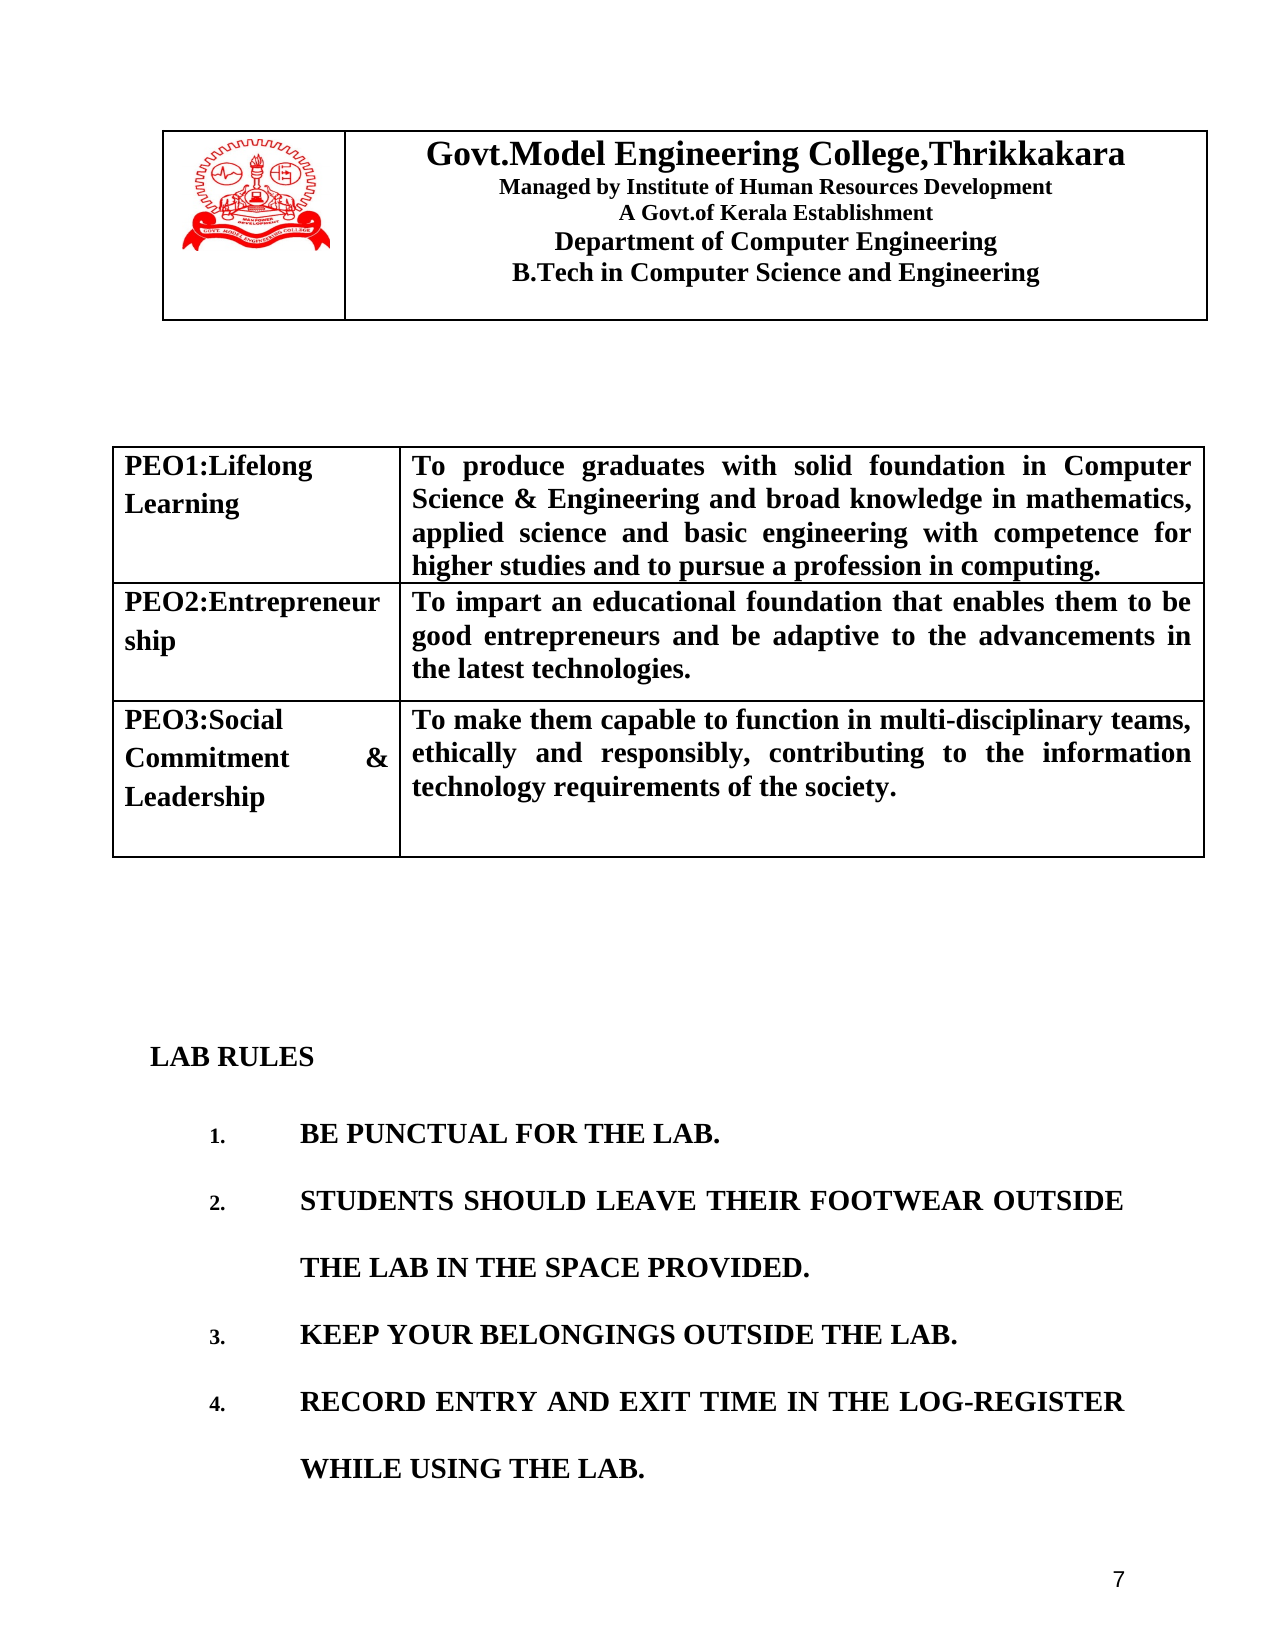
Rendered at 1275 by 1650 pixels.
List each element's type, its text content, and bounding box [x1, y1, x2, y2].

text LAB RULES [150, 1039, 1125, 1072]
picture [182, 139, 330, 251]
table_header To produce graduates with solid foundation in Computer Science & Engineering and broad knowledge in mathematics, applied science and basic engineering with competence for higher studies and to pursue a profession in computing. [401, 448, 1203, 582]
table_cell PEO3:Social Commitment & Leadership [114, 702, 399, 856]
table_cell To make them capable to function in multi-disciplinary teams, ethically and responsibly, contributing to the information technology requirements of the society. [401, 702, 1203, 856]
list STUDENTS SHOULD LEAVE THEIR FOOTWEAR OUTSIDE THE LAB IN THE SPACE PROVIDED. [209, 1183, 1125, 1283]
list BE PUNCTUAL FOR THE LAB. [209, 1116, 1125, 1149]
table_header PEO1:Lifelong Learning [114, 448, 399, 582]
list KEEP YOUR BELONGINGS OUTSIDE THE LAB. [209, 1317, 1125, 1351]
table_cell To impart an educational foundation that enables them to be good entrepreneurs and be adaptive to the advancements in the latest technologies. [401, 584, 1203, 700]
list RECORD ENTRY AND EXIT TIME IN THE LOG-REGISTER WHILE USING THE LAB. [209, 1384, 1125, 1485]
table_cell PEO2:Entrepreneurship [114, 584, 399, 700]
